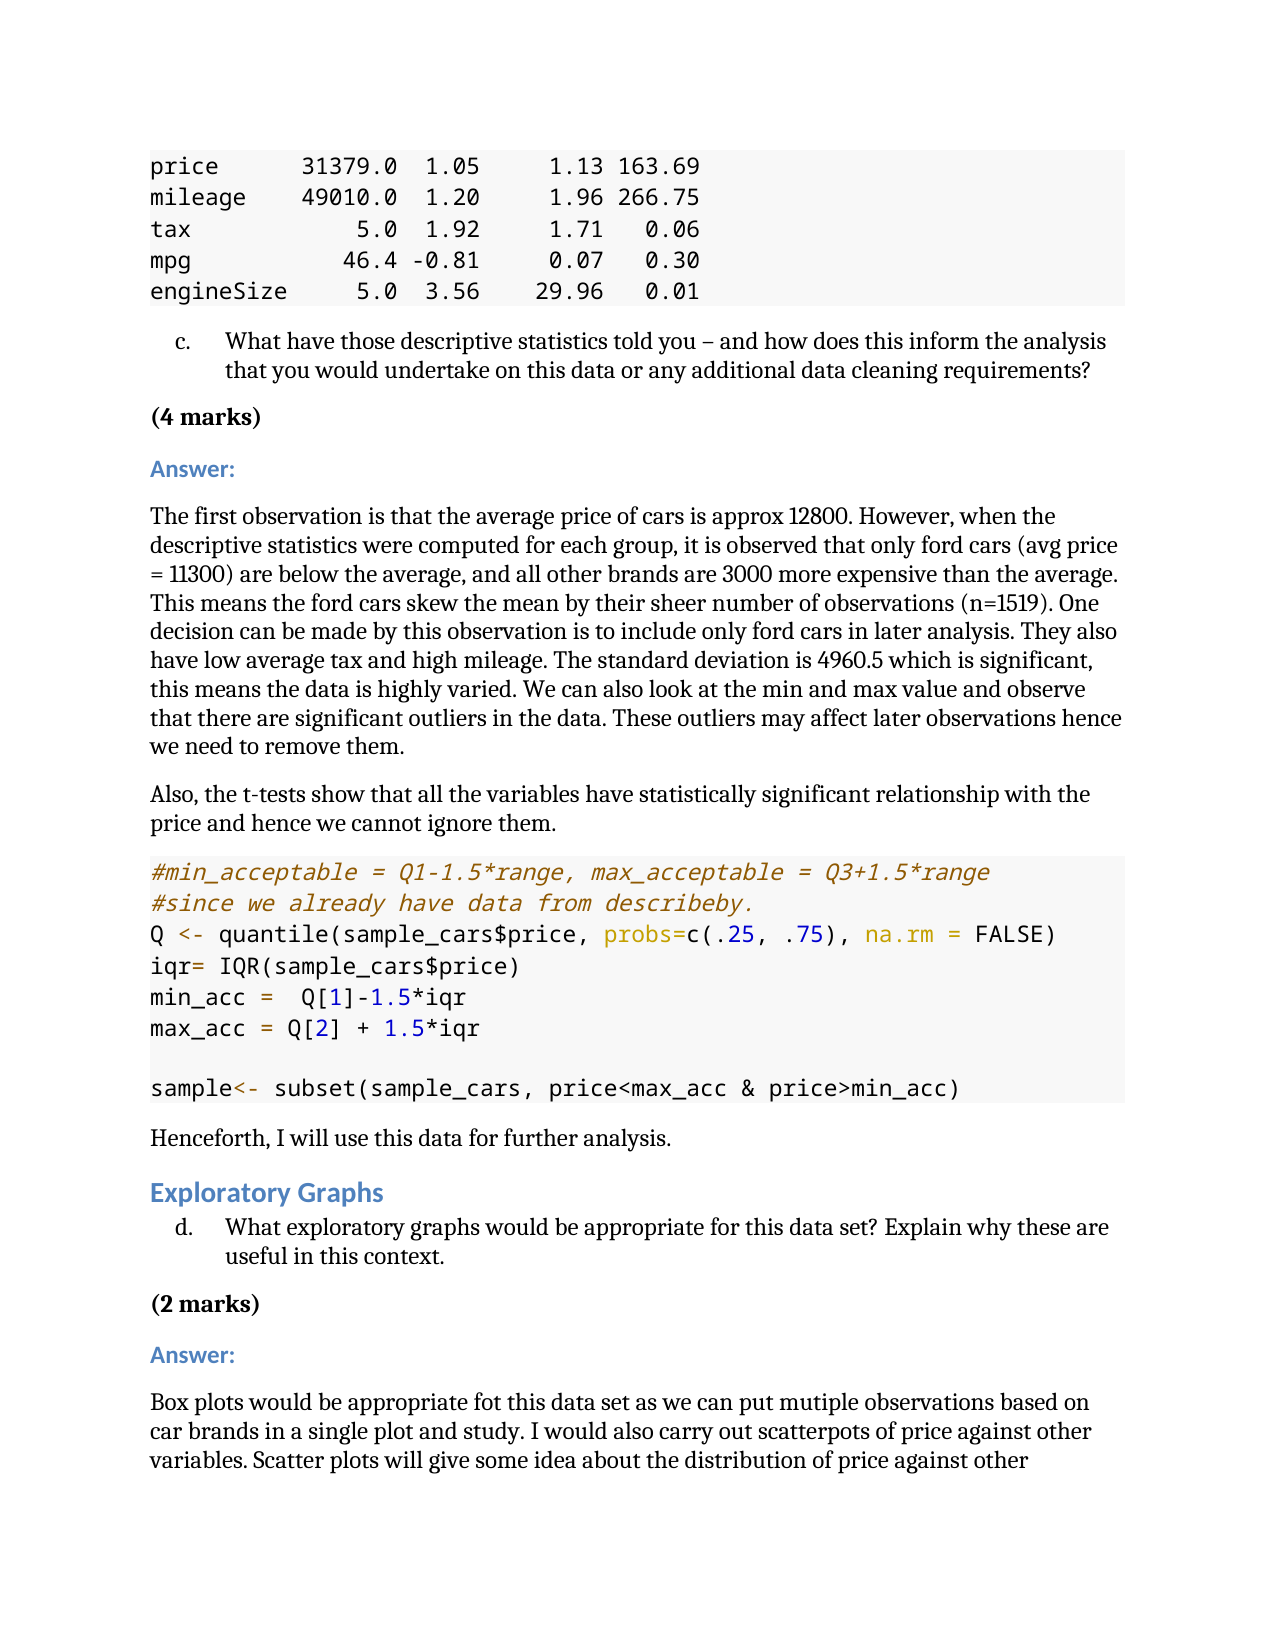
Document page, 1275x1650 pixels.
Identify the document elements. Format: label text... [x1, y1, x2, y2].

text #min_acceptable = Q1-1.5*range, max_acceptable = Q3+1.5*range #since we already have data from describeby. Q <- quantile(sample_cars$price, probs=c(.25, .75), na.rm = FALSE) iqr= IQR(sample_cars$price) min_acc = Q[1]-1.5*iqr max_acc = Q[2] + 1.5*iqr sample<- subset(sample_cars, price<max_acc & price>min_acc) [150, 856, 1125, 1103]
text Also, the t-tests show that all the variables have statistically significant relationship with the price and hence we cannot ignore them. [150, 780, 1125, 837]
text (2 marks) [150, 1289, 1125, 1318]
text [150, 1388, 1125, 1474]
subtitle Answer: [150, 453, 1125, 483]
subtitle Answer: [150, 1339, 1125, 1369]
list What exploratory graphs would be appropriate for this data set? Explain why these are useful in this context. [175, 1213, 1125, 1271]
subtitle Exploratory Graphs [150, 1174, 1125, 1209]
text The first observation is that the average price of cars is approx 12800. However, when the descriptive statistics were computed for each group, it is observed that only ford cars (avg price = 11300) are below the average, and all other brands are 3000 more expensive than the average. This means the ford cars skew the mean by their sheer number of observations (n=1519). One decision can be made by this observation is to include only ford cars in later analysis. They also have low average tax and high mileage. The standard deviation is 4960.5 which is significant, this means the data is highly varied. We can also look at the min and max value and observe that there are significant outliers in the data. These outliers may affect later observations hence we need to remove them. [150, 502, 1125, 761]
text (4 marks) [150, 403, 1125, 432]
list What have those descriptive statistics told you – and how does this inform the analysis that you would undertake on this data or any additional data cleaning requirements? [175, 327, 1125, 384]
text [150, 150, 1125, 306]
text Henceforth, I will use this data for further analysis. [150, 1124, 1125, 1153]
